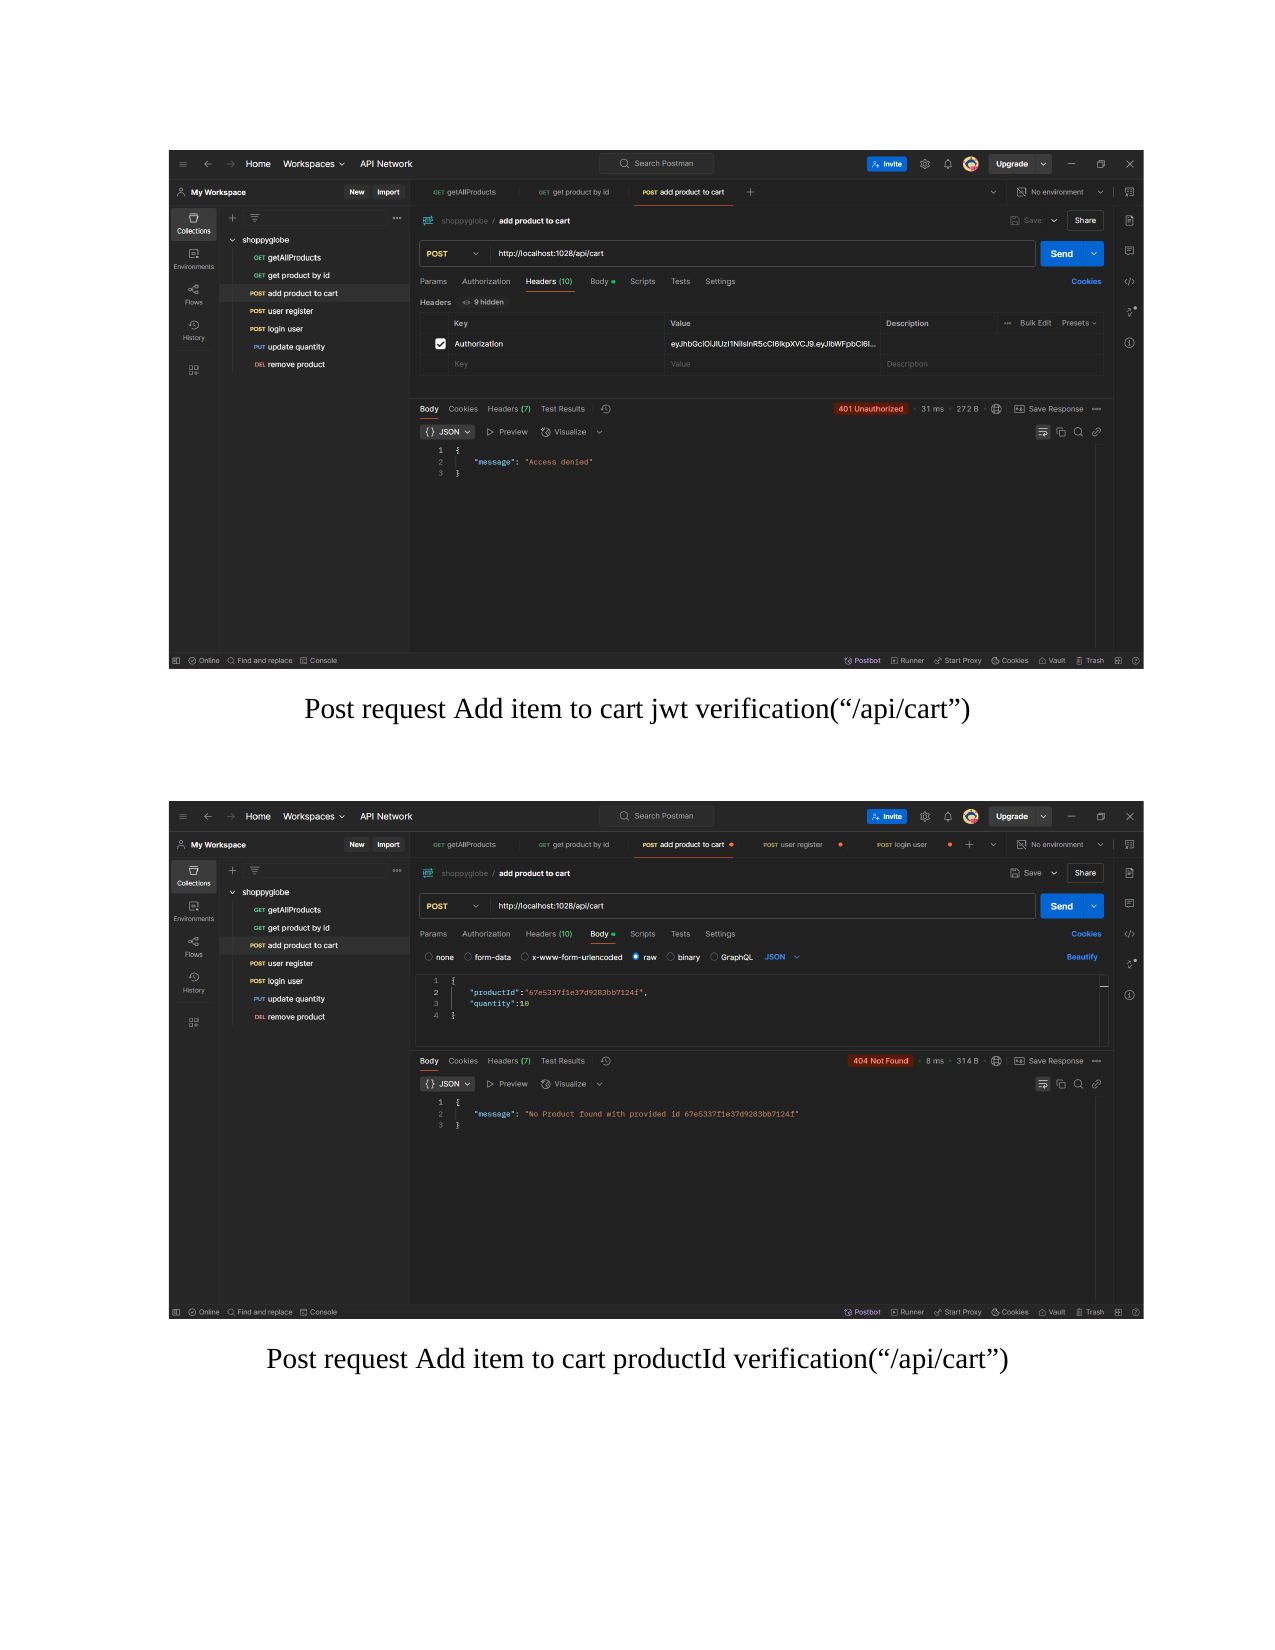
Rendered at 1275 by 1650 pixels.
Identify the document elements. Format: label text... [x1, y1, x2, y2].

text Post request Add item to cart jwt verification(“/api/cart”) [150, 691, 1125, 724]
text Post request Add item to cart productId verification(“/api/cart”) [150, 1341, 1125, 1375]
